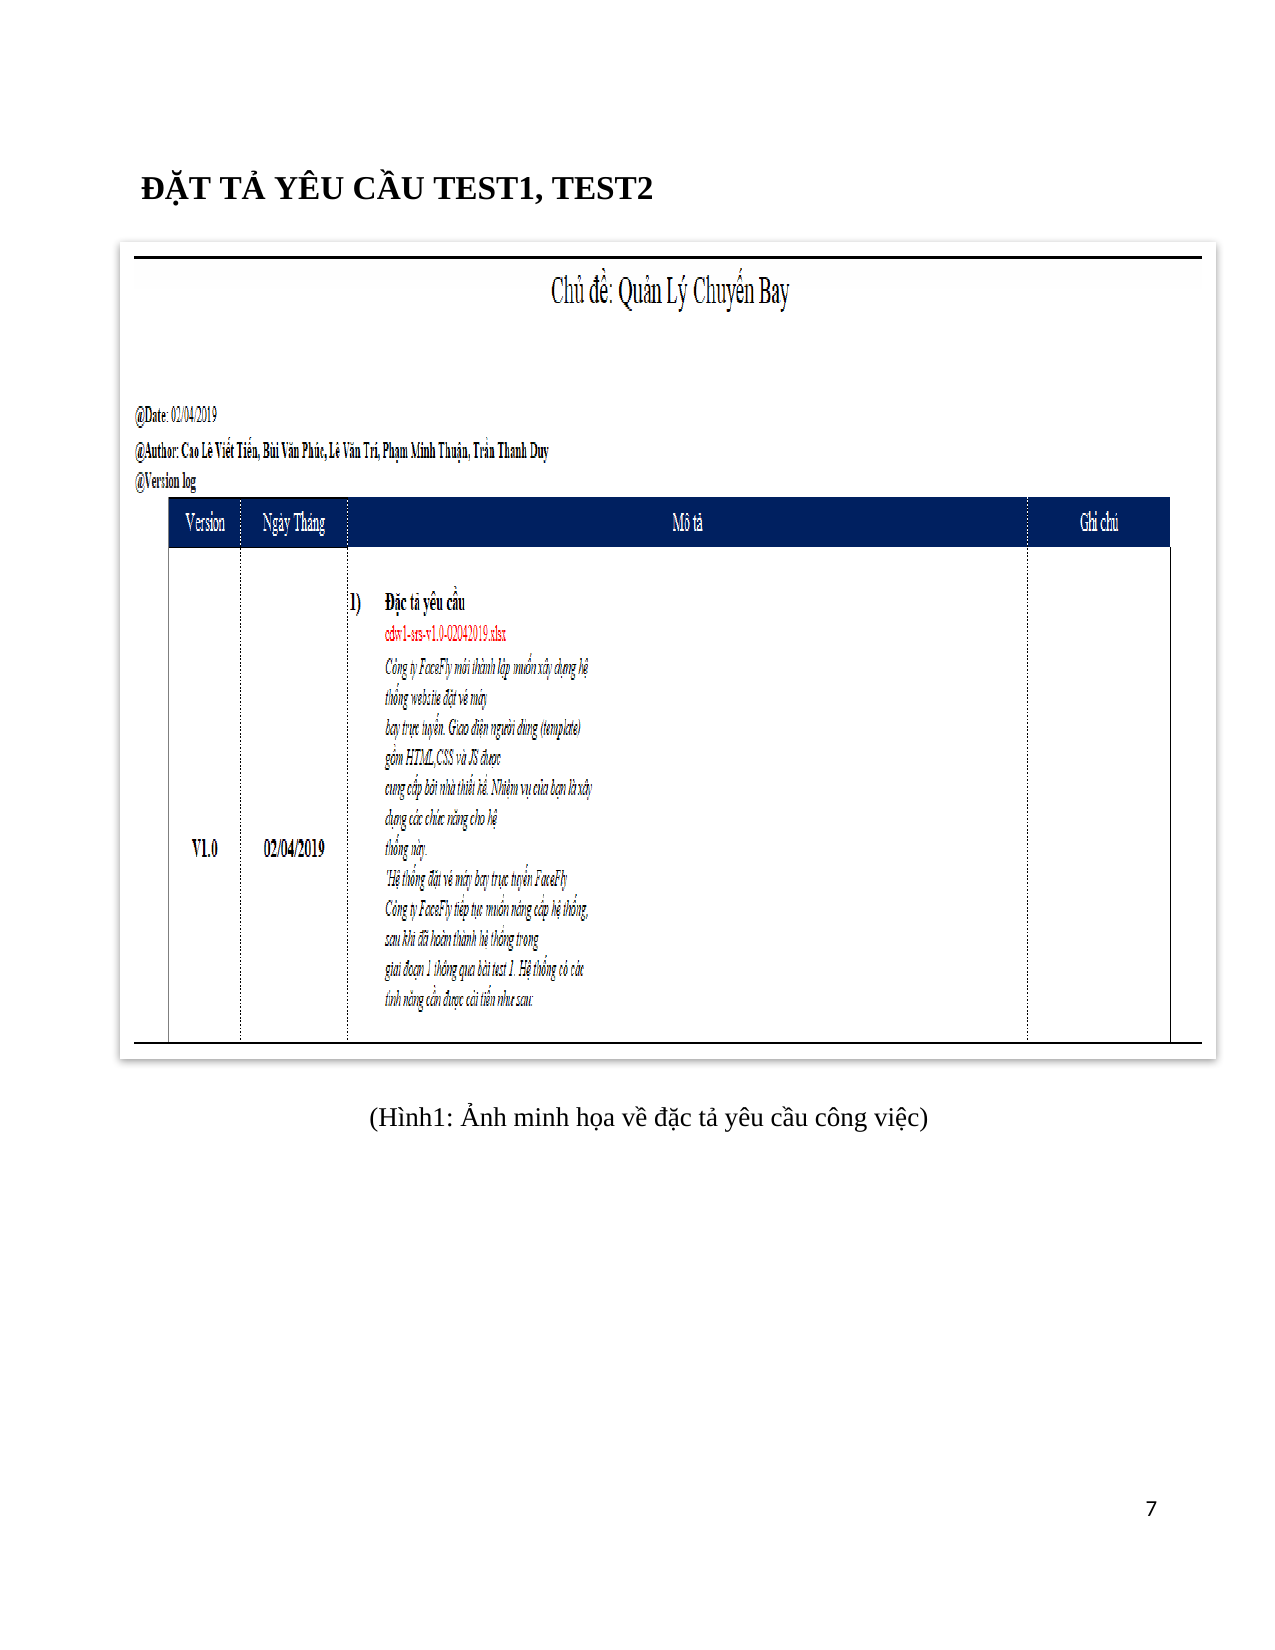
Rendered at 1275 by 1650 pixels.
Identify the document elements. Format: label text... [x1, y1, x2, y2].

text (Hình1: Ảnh minh họa về đặc tả yêu cầu công việc) [141, 1101, 1157, 1132]
picture [134, 256, 1202, 1044]
text ĐẶT TẢ YÊU CẦU TEST1, TEST2 [141, 169, 1157, 207]
